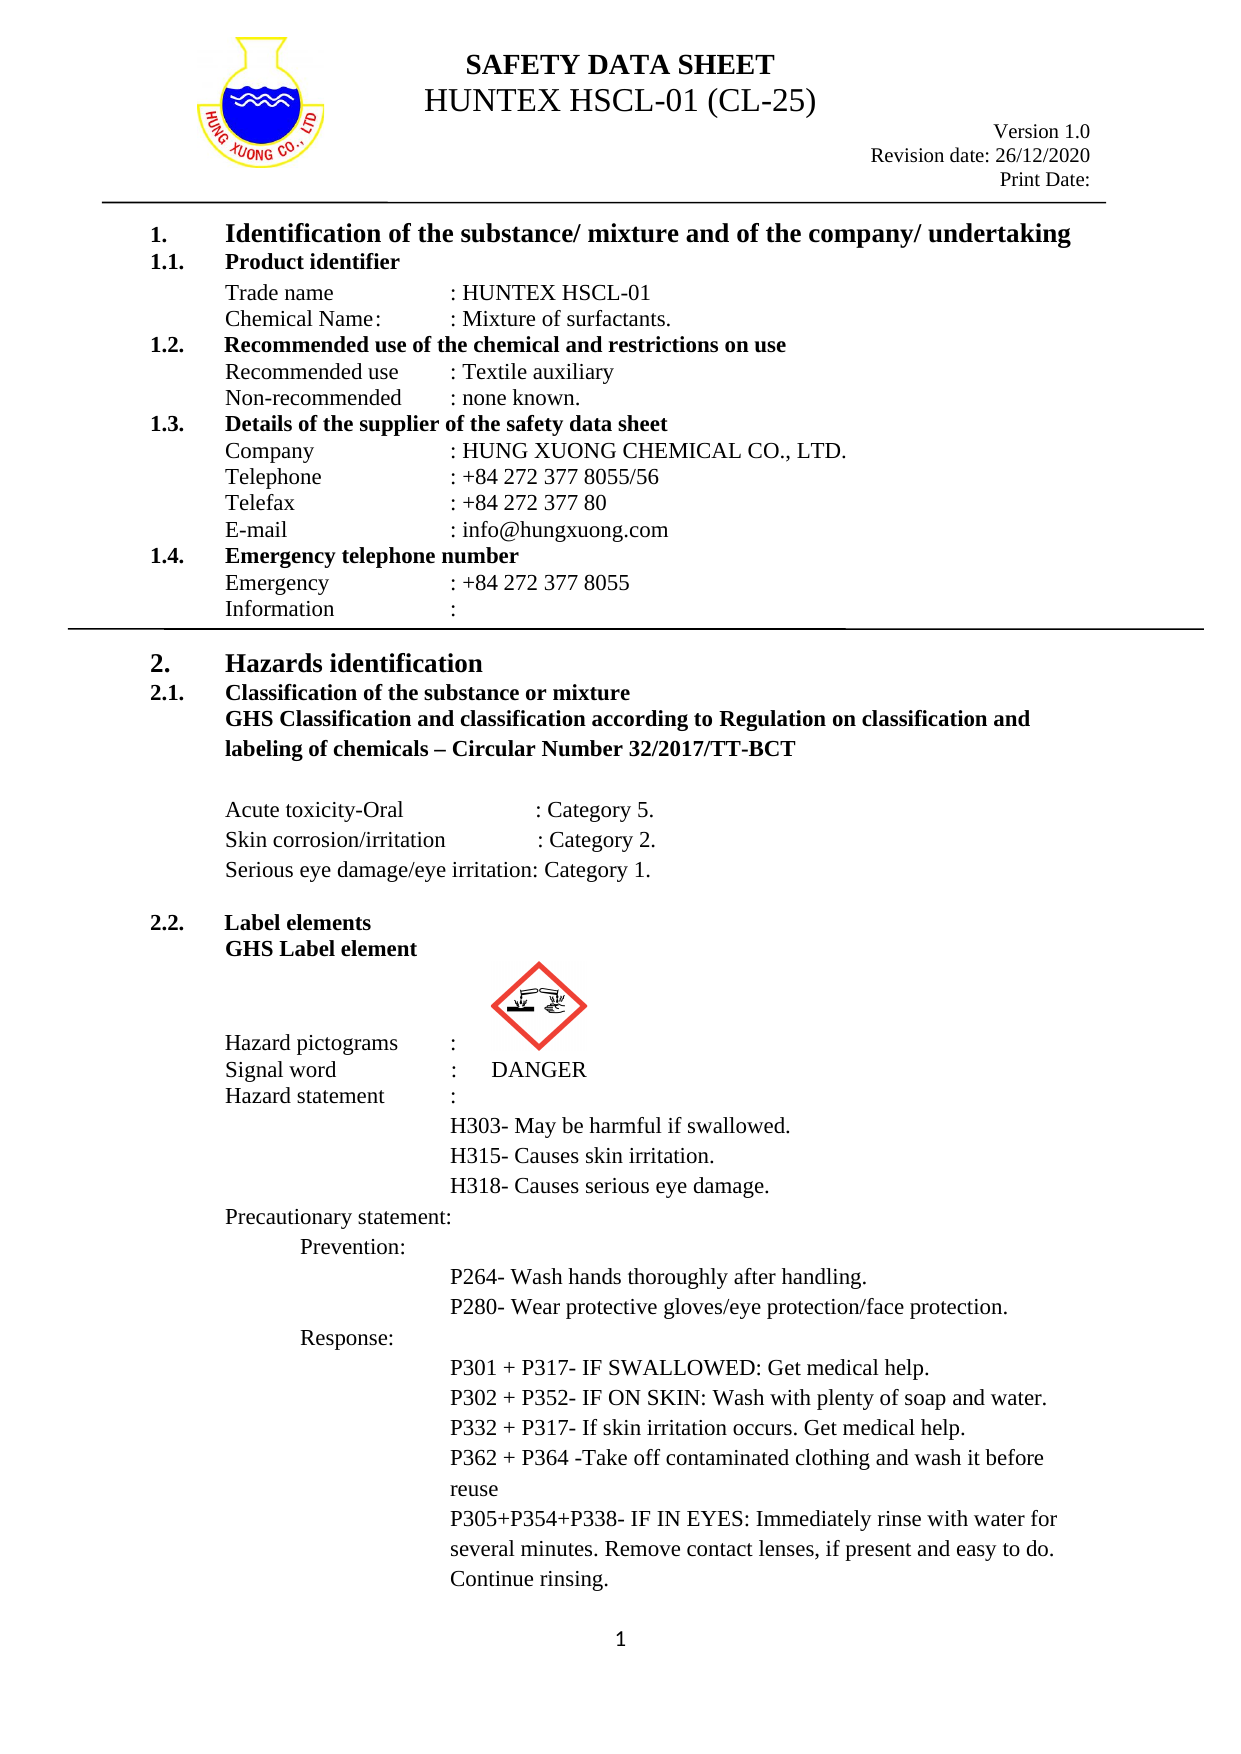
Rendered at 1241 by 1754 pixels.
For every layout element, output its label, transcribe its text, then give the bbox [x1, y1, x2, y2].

text 1.4. Emergency telephone number [150, 542, 1090, 568]
text Trade name : HUNTEX HSCL-01 [150, 279, 1090, 305]
text Telefax : +84 272 377 80 [150, 489, 1090, 516]
text Telephone : +84 272 377 8055/56 [150, 463, 1090, 489]
text Information : [150, 595, 1090, 621]
text H303- May be harmful if swallowed. [450, 1112, 1090, 1138]
text Company : HUNG XUONG CHEMICAL CO., LTD. [150, 437, 1090, 463]
text GHS Classification and classification according to Regulation on classification and labeling of chemicals – Circular Number 32/2017/TT-BCT [225, 705, 1090, 762]
text Non-recommended : none known. [150, 384, 1090, 410]
text GHS Label element [150, 935, 1090, 962]
text Prevention: [225, 1233, 1090, 1259]
text Chemical Name : : Mixture of surfactants. [150, 305, 1090, 331]
picture [197, 37, 325, 168]
text H315- Causes skin irritation. [450, 1142, 1090, 1169]
text 2.2. Label elements [150, 909, 1090, 935]
text 1.3. Details of the supplier of the safety data sheet [150, 410, 1090, 437]
text Serious eye damage/eye irritation: Category 1. [150, 856, 1090, 882]
text Hazard pictograms : [150, 962, 1090, 1056]
text P264- Wash hands thoroughly after handling. [450, 1263, 1090, 1289]
text 2.1. Classification of the substance or mixture [150, 679, 1090, 705]
text Recommended use : Textile auxiliary [150, 358, 1090, 384]
text P332 + P317- If skin irritation occurs. Get medical help. [450, 1414, 1090, 1441]
text Precautionary statement: [225, 1203, 1090, 1229]
picture [490, 961, 588, 1051]
text E-mail : info@hungxuong.com [150, 516, 1090, 542]
text 1. Identification of the substance/ mixture and of the company/ undertaking [150, 217, 1090, 248]
text Hazard statement : [150, 1082, 1090, 1108]
text Acute toxicity-Oral : Category 5. [225, 796, 1090, 822]
text 1.1. Product identifier [150, 248, 1090, 275]
text 2. Hazards identification [150, 648, 1090, 679]
text H318- Causes serious eye damage. [450, 1173, 1090, 1199]
text Skin corrosion/irritation : Category 2. [225, 826, 1090, 852]
text P302 + P352- IF ON SKIN: Wash with plenty of soap and water. [450, 1384, 1090, 1410]
text P362 + P364 -Take off contaminated clothing and wash it before reuse [450, 1444, 1090, 1501]
text Emergency : +84 272 377 8055 [150, 568, 1090, 595]
text Signal word : DANGER [150, 1056, 1090, 1082]
text P305+P354+P338- IF IN EYES: Immediately rinse with water for several minutes. Remove contact lenses, if present and easy to do. Continue rinsing. [450, 1505, 1090, 1592]
text 1.2. Recommended use of the chemical and restrictions on use [150, 331, 1090, 358]
text P301 + P317- IF SWALLOWED: Get medical help. [450, 1354, 1090, 1380]
text Response: [225, 1324, 1090, 1350]
text P280- Wear protective gloves/eye protection/face protection. [450, 1293, 1090, 1320]
